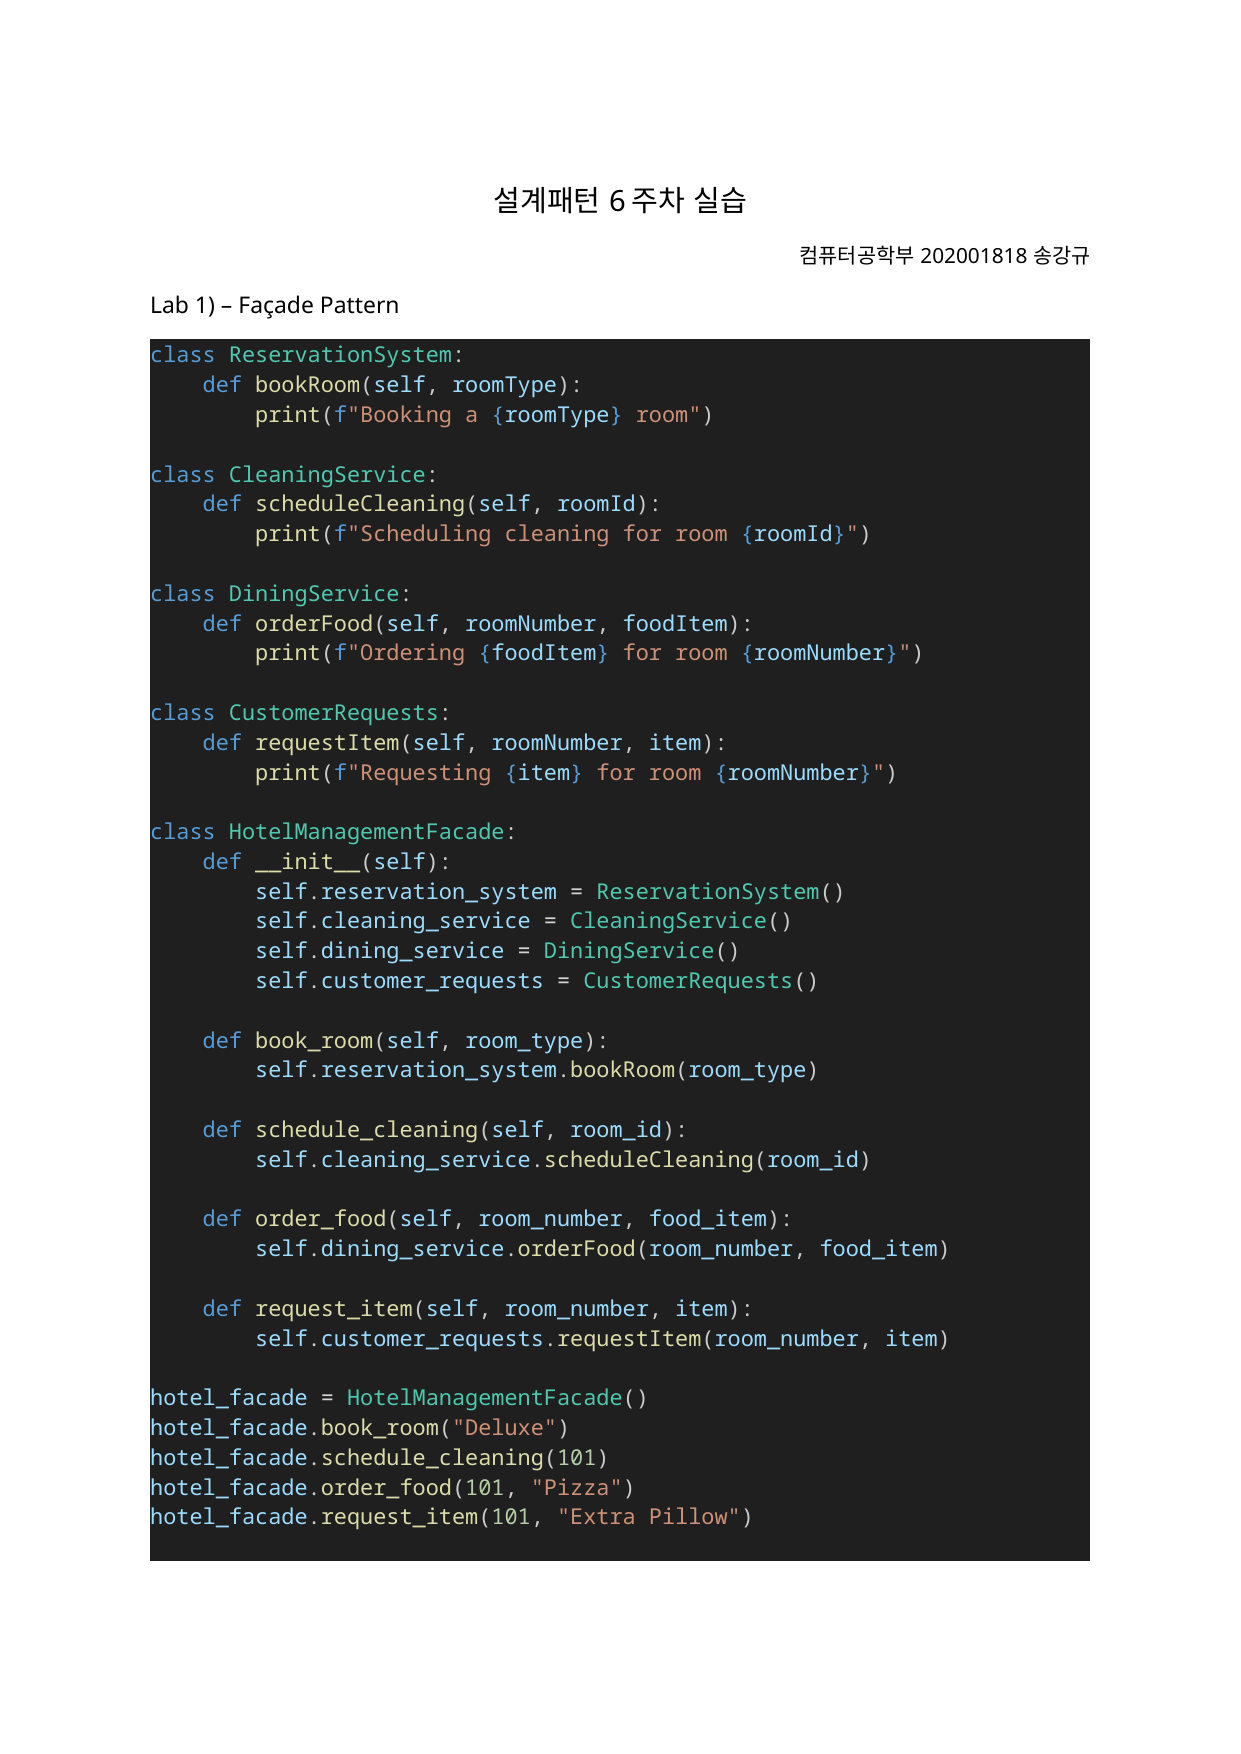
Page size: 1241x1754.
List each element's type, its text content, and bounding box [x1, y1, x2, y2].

text self.reservation_system.bookRoom(room_type) [150, 1054, 1090, 1084]
text class ReservationSystem: [150, 339, 1090, 369]
text print(f"Requesting {item} for room {roomNumber}") [150, 756, 1090, 786]
text def orderFood(self, roomNumber, foodItem): [150, 607, 1090, 637]
text print(f"Ordering {foodItem} for room {roomNumber}") [150, 637, 1090, 667]
text def request_item(self, room_number, item): [150, 1293, 1090, 1322]
text self.dining_service = DiningService() [150, 935, 1090, 965]
text class HotelManagementFacade: [150, 816, 1090, 846]
text hotel_facade.schedule_cleaning(101) [150, 1442, 1090, 1471]
text def book_room(self, room_type): [150, 1024, 1090, 1054]
text def requestItem(self, roomNumber, item): [150, 727, 1090, 756]
text self.cleaning_service.scheduleCleaning(room_id) [150, 1144, 1090, 1173]
text self.dining_service.orderFood(room_number, food_item) [150, 1233, 1090, 1263]
text 설계패턴 6주차 실습 [150, 177, 1090, 219]
text hotel_facade = HotelManagementFacade() [150, 1382, 1090, 1412]
text hotel_facade.order_food(101, "Pizza") [150, 1471, 1090, 1501]
text def scheduleCleaning(self, roomId): [150, 488, 1090, 518]
text self.customer_requests.requestItem(room_number, item) [150, 1322, 1090, 1352]
text hotel_facade.book_room("Deluxe") [150, 1412, 1090, 1442]
text def order_food(self, room_number, food_item): [150, 1203, 1090, 1233]
text class CleaningService: [150, 458, 1090, 488]
text class DiningService: [150, 578, 1090, 607]
text print(f"Scheduling cleaning for room {roomId}") [150, 518, 1090, 548]
text self.cleaning_service = CleaningService() [150, 905, 1090, 935]
text def schedule_cleaning(self, room_id): [150, 1114, 1090, 1144]
text 컴퓨터공학부 202001818 송강규 [150, 239, 1090, 270]
text def __init__(self): [150, 846, 1090, 876]
text hotel_facade.request_item(101, "Extra Pillow") [150, 1501, 1090, 1531]
text Lab 1) – Façade Pattern [150, 289, 1090, 320]
text class CustomerRequests: [150, 697, 1090, 727]
text print(f"Booking a {roomType} room") [150, 399, 1090, 429]
text self.customer_requests = CustomerRequests() [150, 965, 1090, 995]
text def bookRoom(self, roomType): [150, 369, 1090, 399]
text self.reservation_system = ReservationSystem() [150, 876, 1090, 905]
